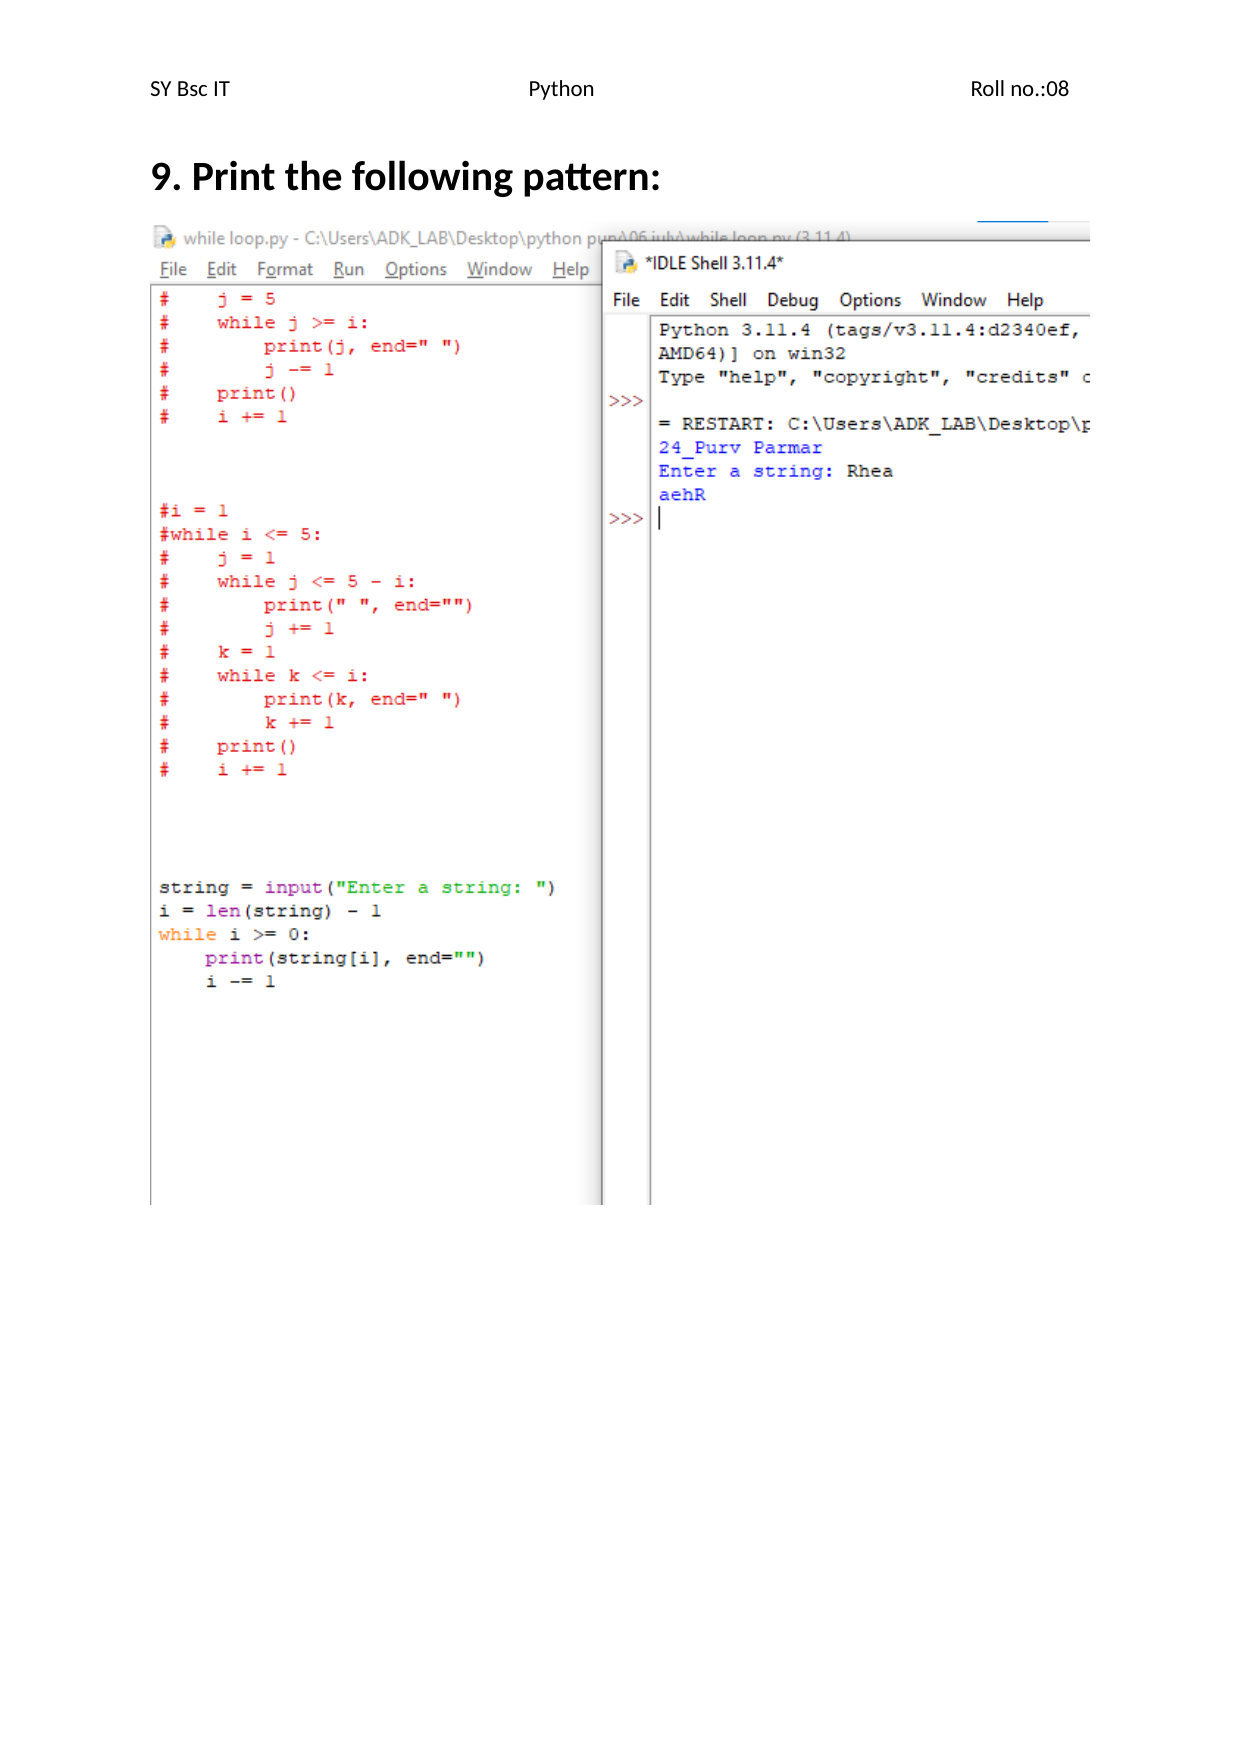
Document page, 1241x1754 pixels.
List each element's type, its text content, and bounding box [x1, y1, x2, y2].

picture [150, 221, 1091, 1205]
text 9. Print the following pattern: [150, 150, 1090, 201]
